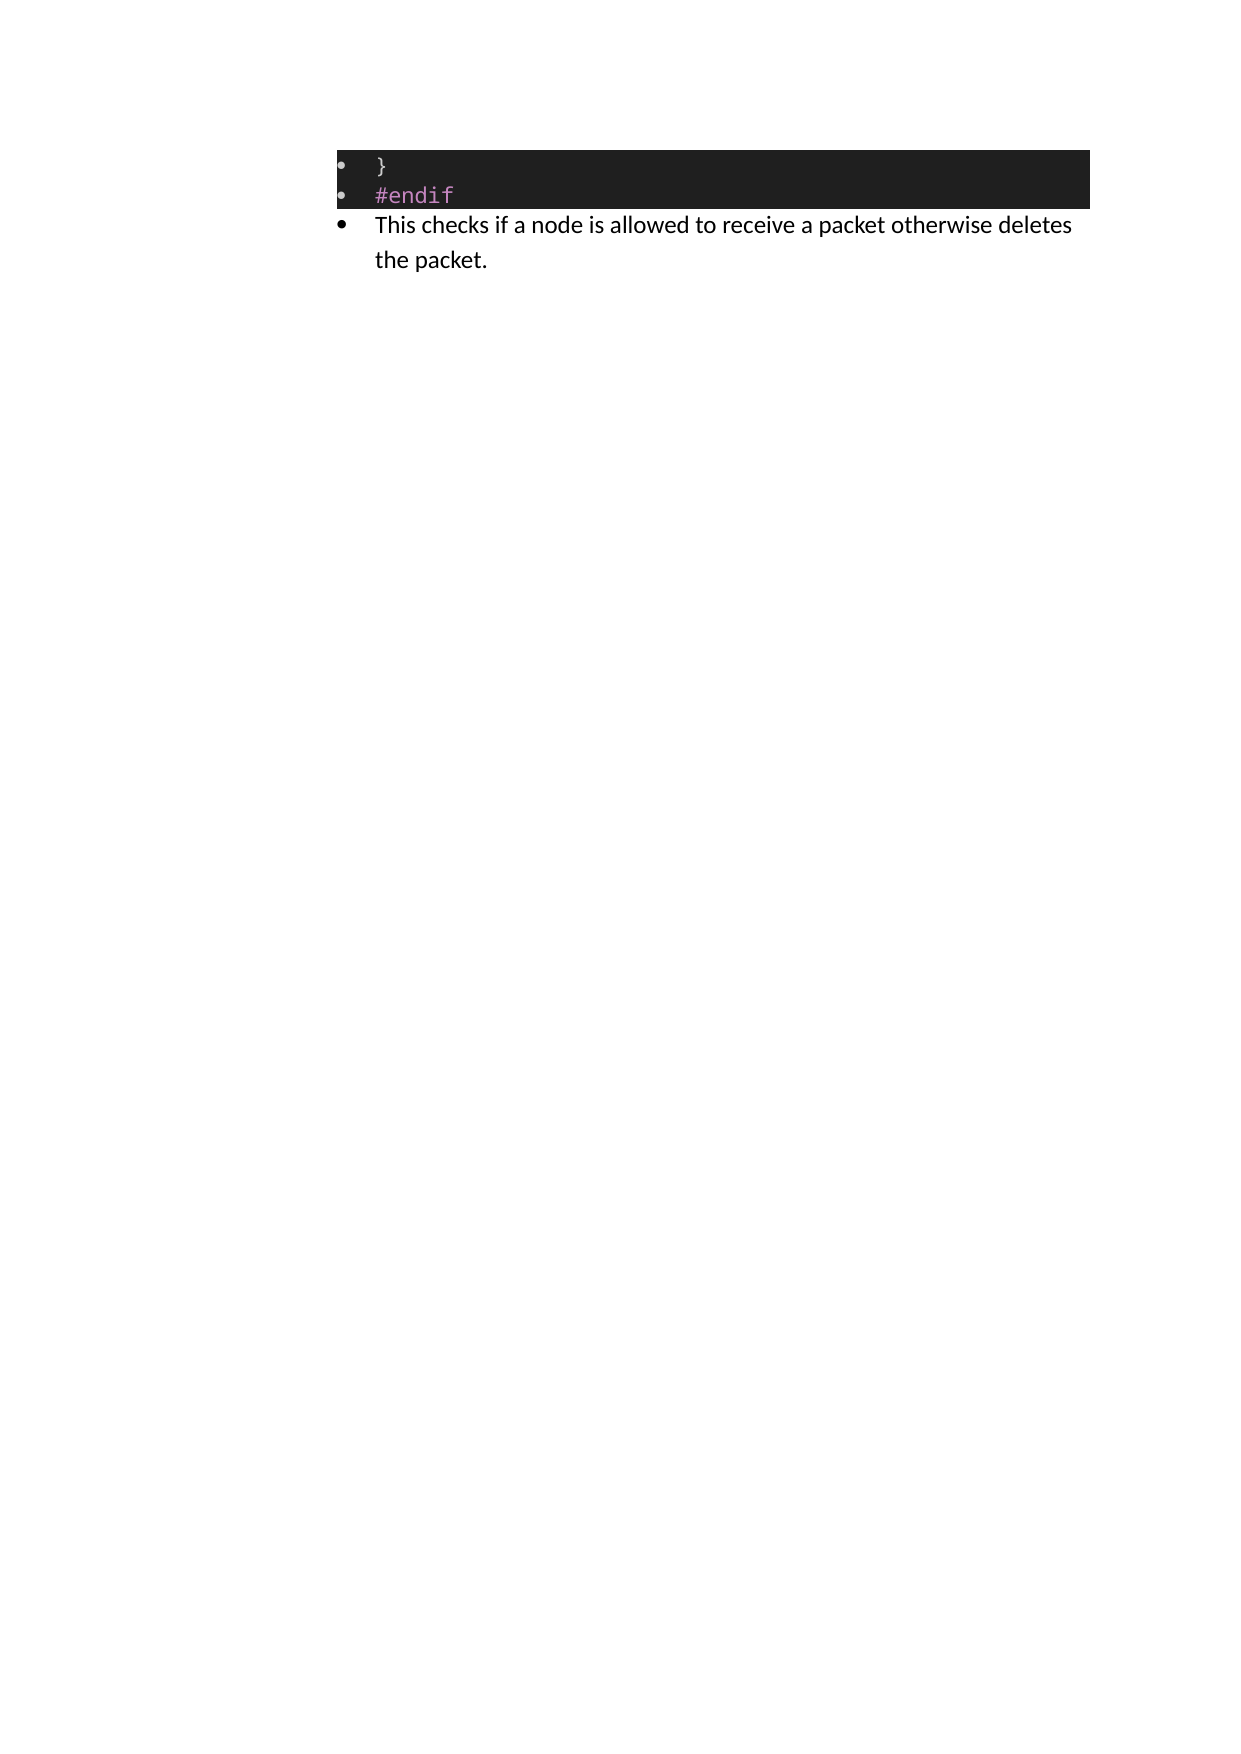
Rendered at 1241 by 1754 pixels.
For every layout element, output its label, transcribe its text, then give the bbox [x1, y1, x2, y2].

list This checks if a node is allowed to receive a packet otherwise deletes the packet. [337, 209, 1090, 275]
list } [337, 150, 1090, 180]
list #endif [337, 180, 1090, 209]
